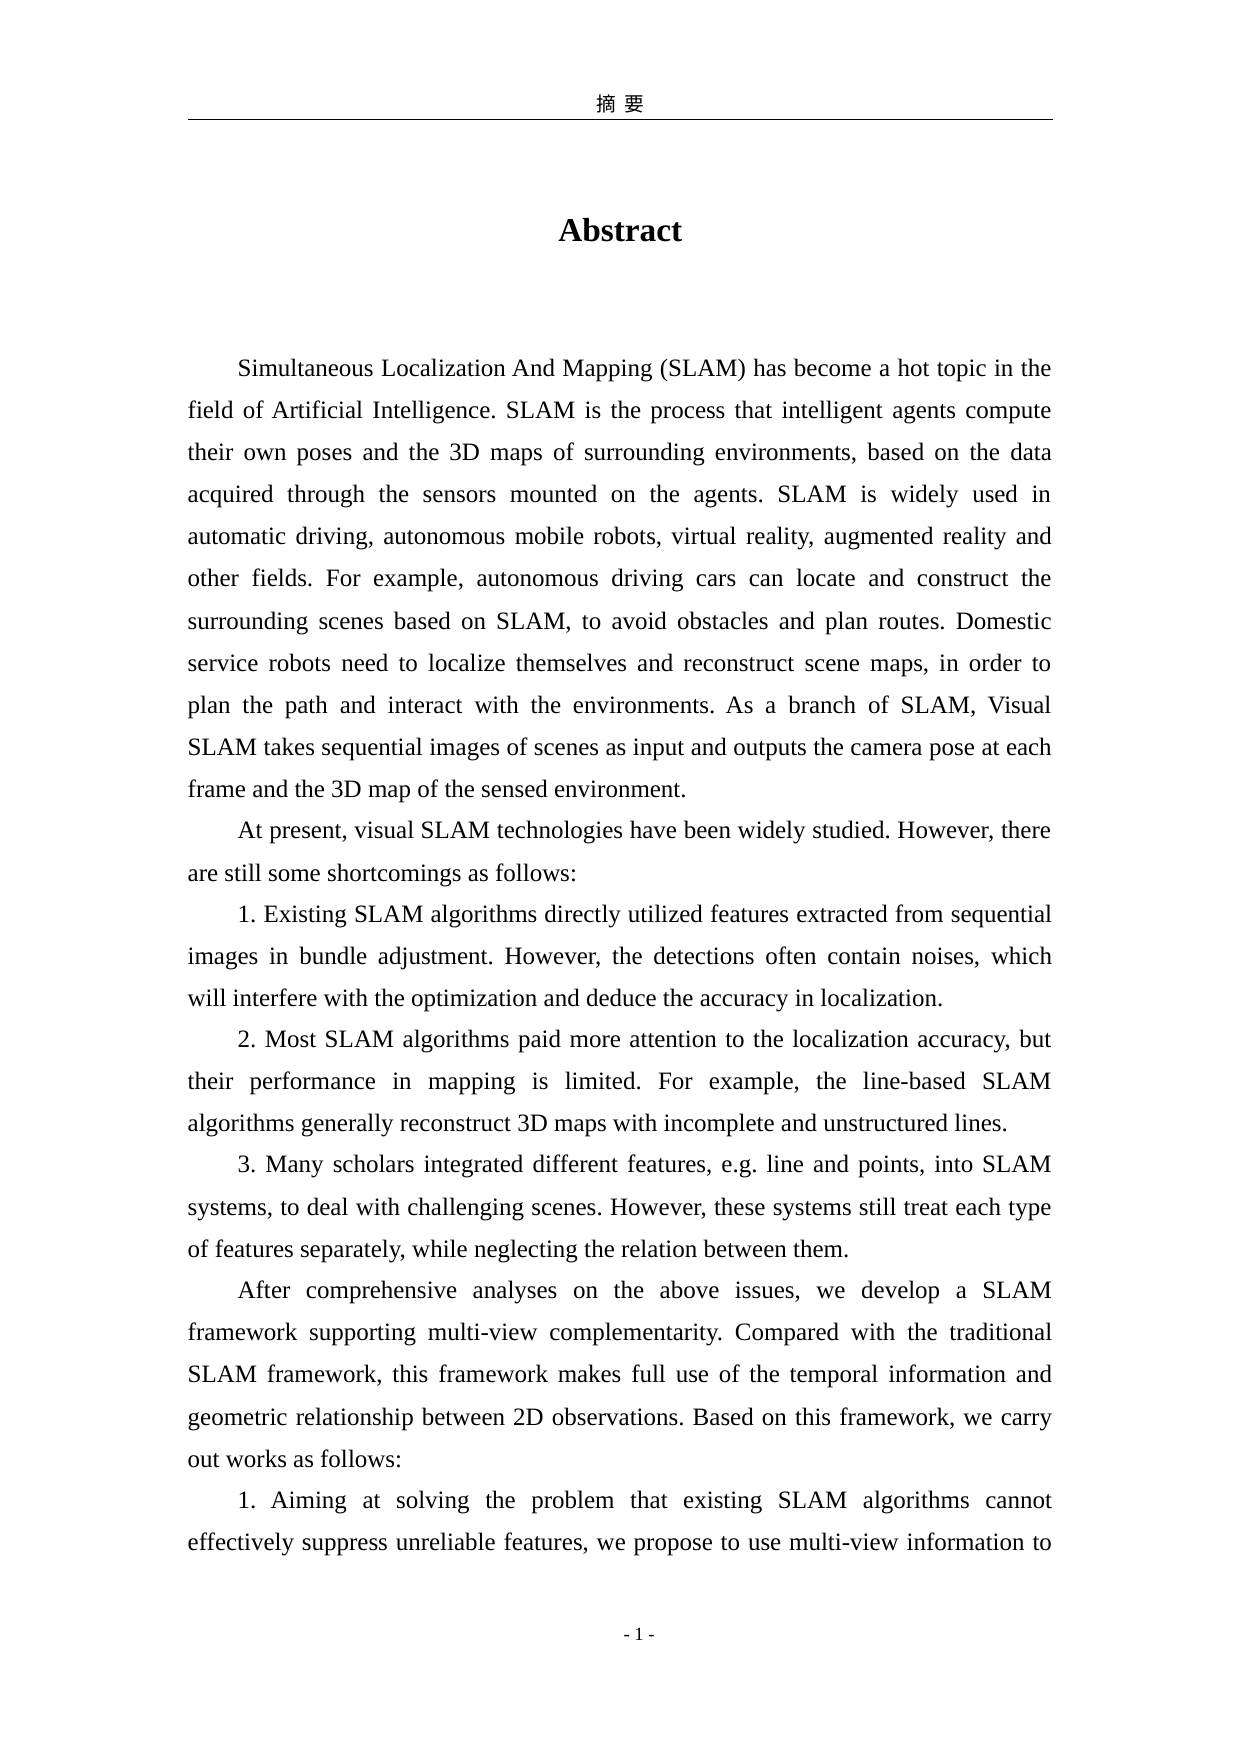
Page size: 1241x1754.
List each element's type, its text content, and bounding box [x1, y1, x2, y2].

text 3. Many scholars integrated different features, e.g. line and points, into SLAM systems, to deal with challenging scenes. However, these systems still treat each type of features separately, while neglecting the relation between them. [187, 1148, 1053, 1264]
text At present, visual SLAM technologies have been widely studied. However, there are still some shortcomings as follows: [187, 814, 1053, 888]
text Simultaneous Localization And Mapping (SLAM) has become a hot topic in the field of Artificial Intelligence. SLAM is the process that intelligent agents compute their own poses and the 3D maps of surrounding environments, based on the data acquired through the sensors mounted on the agents. SLAM is widely used in automatic driving, autonomous mobile robots, virtual reality, augmented reality and other fields. For example, autonomous driving cars can locate and construct the surrounding scenes based on SLAM, to avoid obstacles and plan routes. Domestic service robots need to localize themselves and reconstruct scene maps, in order to plan the path and interact with the environments. As a branch of SLAM, Visual SLAM takes sequential images of scenes as input and outputs the camera pose at each frame and the 3D map of the sensed environment. [187, 351, 1053, 805]
text After comprehensive analyses on the above issues, we develop a SLAM framework supporting multi-view complementarity. Compared with the traditional SLAM framework, this framework makes full use of the temporal information and geometric relationship between 2D observations. Based on this framework, we carry out works as follows: [187, 1273, 1053, 1474]
text 2. Most SLAM algorithms paid more attention to the localization accuracy, but their performance in mapping is limited. For example, the line-based SLAM algorithms generally reconstruct 3D maps with incomplete and unstructured lines. [187, 1022, 1053, 1139]
subtitle Abstract [188, 197, 1053, 262]
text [187, 1483, 1053, 1558]
text 1. Existing SLAM algorithms directly utilized features extracted from sequential images in bundle adjustment. However, the detections often contain noises, which will interfere with the optimization and deduce the accuracy in localization. [187, 897, 1053, 1014]
